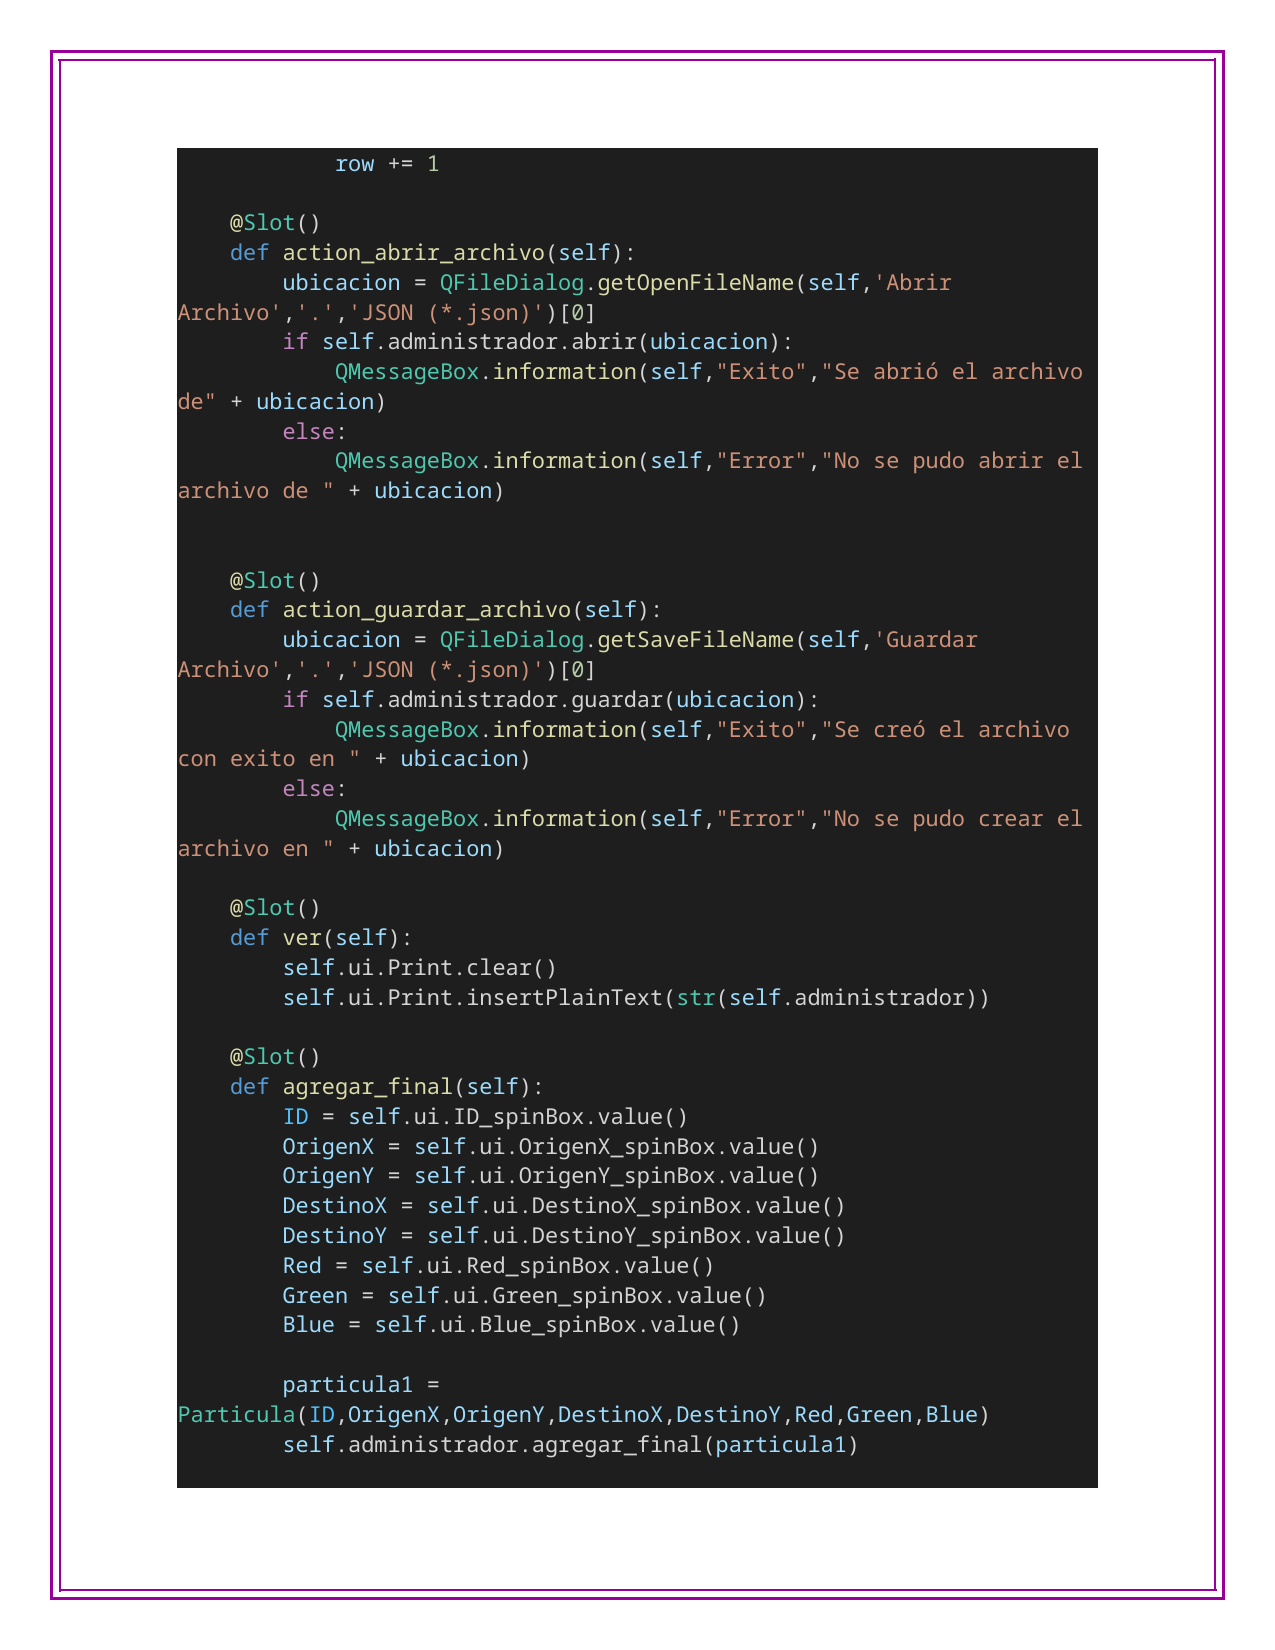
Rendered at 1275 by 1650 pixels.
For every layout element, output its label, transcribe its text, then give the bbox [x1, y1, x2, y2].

text Blue = self.ui.Blue_spinBox.value() [177, 1309, 1098, 1339]
text self.ui.Print.clear() [177, 952, 1098, 982]
text particula1 = Particula(ID,OrigenX,OrigenY,DestinoX,DestinoY,Red,Green,Blue) [177, 1369, 1098, 1429]
text Green = self.ui.Green_spinBox.value() [177, 1280, 1098, 1309]
text if self.administrador.abrir(ubicacion): [177, 326, 1098, 356]
text row += 1 [177, 148, 1098, 177]
text if self.administrador.guardar(ubicacion): [177, 684, 1098, 714]
text self.ui.Print.insertPlainText(str(self.administrador)) [177, 982, 1098, 1012]
text def action_abrir_archivo(self): [177, 237, 1098, 267]
text OrigenX = self.ui.OrigenX_spinBox.value() [177, 1131, 1098, 1161]
text QMessageBox.information(self,"Error","No se pudo crear el archivo en " + ubicacion) [177, 803, 1098, 863]
text @Slot() [177, 565, 1098, 594]
text def ver(self): [177, 922, 1098, 952]
text def agregar_final(self): [177, 1071, 1098, 1101]
text @Slot() [177, 1041, 1098, 1071]
text ubicacion = QFileDialog.getSaveFileName(self,'Guardar Archivo','.','JSON (*.json)')[0] [177, 624, 1098, 684]
text else: [177, 773, 1098, 803]
text @Slot() [177, 207, 1098, 237]
text OrigenY = self.ui.OrigenY_spinBox.value() [177, 1161, 1098, 1190]
text QMessageBox.information(self,"Exito","Se creó el archivo con exito en " + ubicacion) [177, 714, 1098, 773]
text def action_guardar_archivo(self): [177, 594, 1098, 624]
text ubicacion = QFileDialog.getOpenFileName(self,'Abrir Archivo','.','JSON (*.json)')[0] [177, 267, 1098, 326]
text ID = self.ui.ID_spinBox.value() [177, 1101, 1098, 1131]
text else: [177, 416, 1098, 446]
text Red = self.ui.Red_spinBox.value() [177, 1250, 1098, 1280]
text @Slot() [177, 892, 1098, 922]
text DestinoY = self.ui.DestinoY_spinBox.value() [177, 1220, 1098, 1250]
text self.administrador.agregar_final(particula1) [177, 1429, 1098, 1458]
text DestinoX = self.ui.DestinoX_spinBox.value() [177, 1190, 1098, 1220]
text QMessageBox.information(self,"Exito","Se abrió el archivo de" + ubicacion) [177, 356, 1098, 416]
text QMessageBox.information(self,"Error","No se pudo abrir el archivo de " + ubicacion) [177, 446, 1098, 505]
